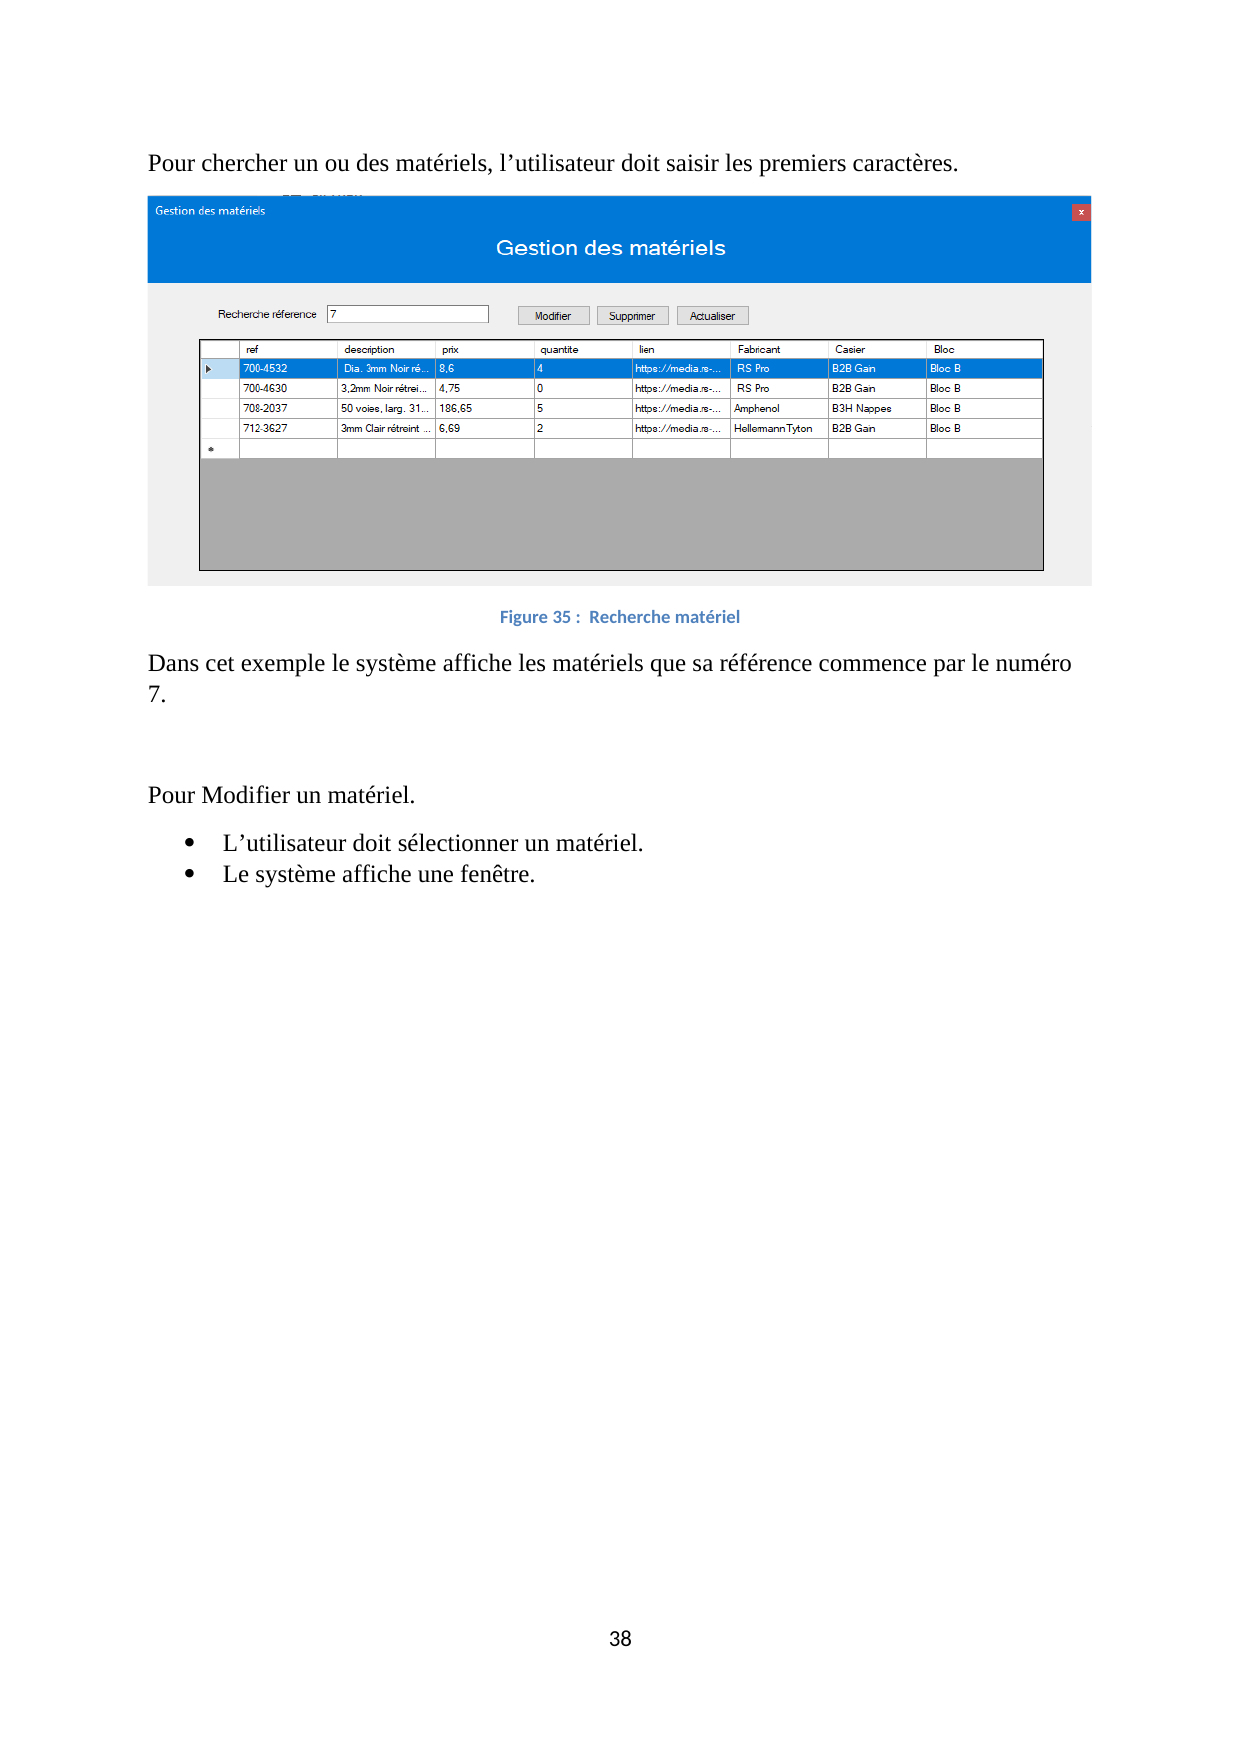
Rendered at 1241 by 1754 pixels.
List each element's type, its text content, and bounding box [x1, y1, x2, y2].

list L’utilisateur doit sélectionner un matériel. [185, 828, 1093, 857]
text Pour chercher un ou des matériels, l’utilisateur doit saisir les premiers caractères. [148, 148, 1093, 176]
text Figure 35 : Recherche matériel [148, 605, 1093, 628]
text Dans cet exemple le système affiche les matériels que sa référence commence par le numéro 7. [148, 648, 1093, 708]
list Le système affiche une fenêtre. [185, 859, 1093, 888]
picture [147, 195, 1092, 586]
text Pour Modifier un matériel. [148, 780, 1093, 809]
